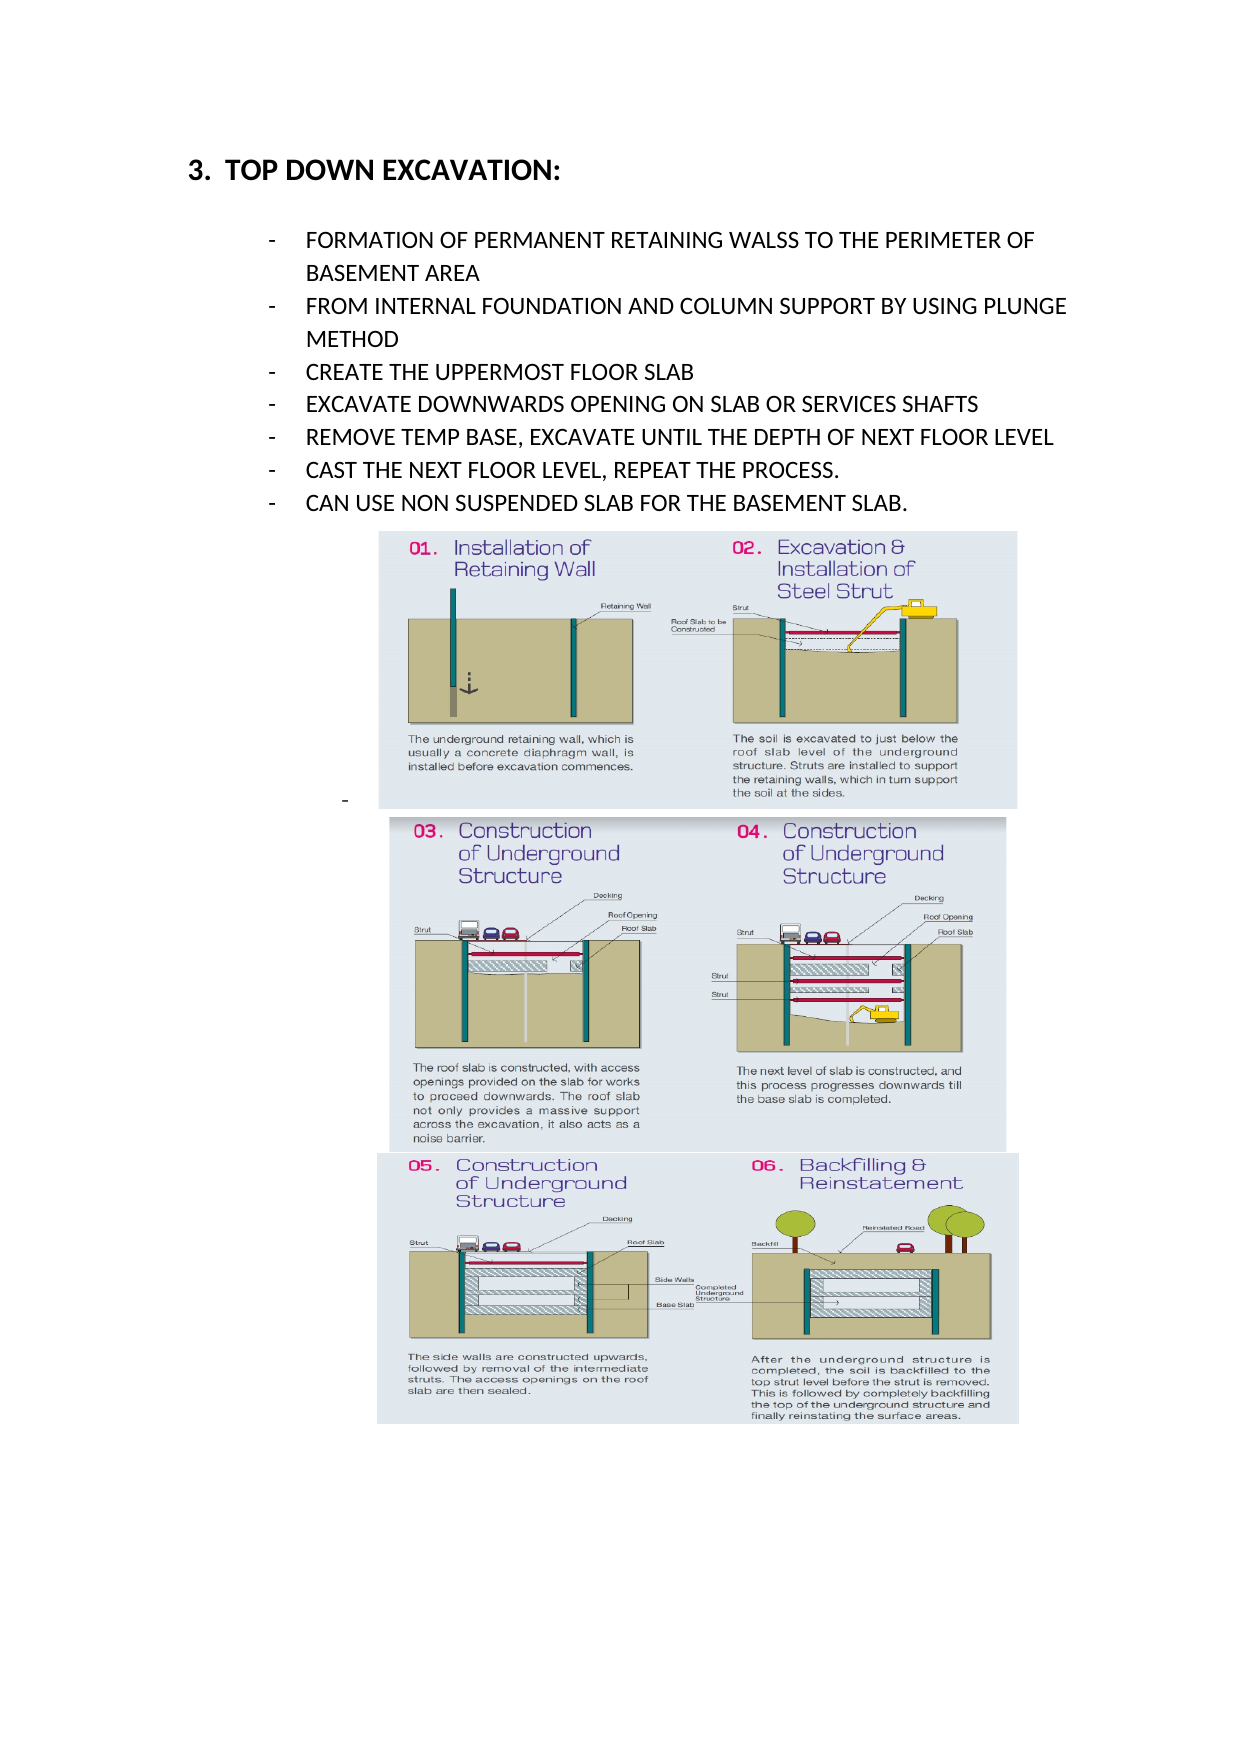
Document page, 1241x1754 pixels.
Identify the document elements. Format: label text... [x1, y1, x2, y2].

picture [378, 520, 1018, 809]
list CAST THE NEXT FLOOR LEVEL, REPEAT THE PROCESS. [268, 454, 1090, 485]
list REMOVE TEMP BASE, EXCAVATE UNTIL THE DEPTH OF NEXT FLOOR LEVEL [268, 422, 1090, 452]
list TOP DOWN EXCAVATION: [187, 150, 1090, 188]
list FORMATION OF PERMANENT RETAINING WALSS TO THE PERIMETER OF BASEMENT AREA [268, 224, 1090, 287]
list CAN USE NON SUSPENDED SLAB FOR THE BASEMENT SLAB. [268, 487, 1090, 518]
list FROM INTERNAL FOUNDATION AND COLUMN SUPPORT BY USING PLUNGE METHOD [268, 290, 1090, 353]
picture [389, 817, 1007, 1152]
picture [377, 1153, 1019, 1424]
list EXCAVATE DOWNWARDS OPENING ON SLAB OR SERVICES SHAFTS [268, 389, 1090, 419]
list CREATE THE UPPERMOST FLOOR SLAB [268, 356, 1090, 386]
